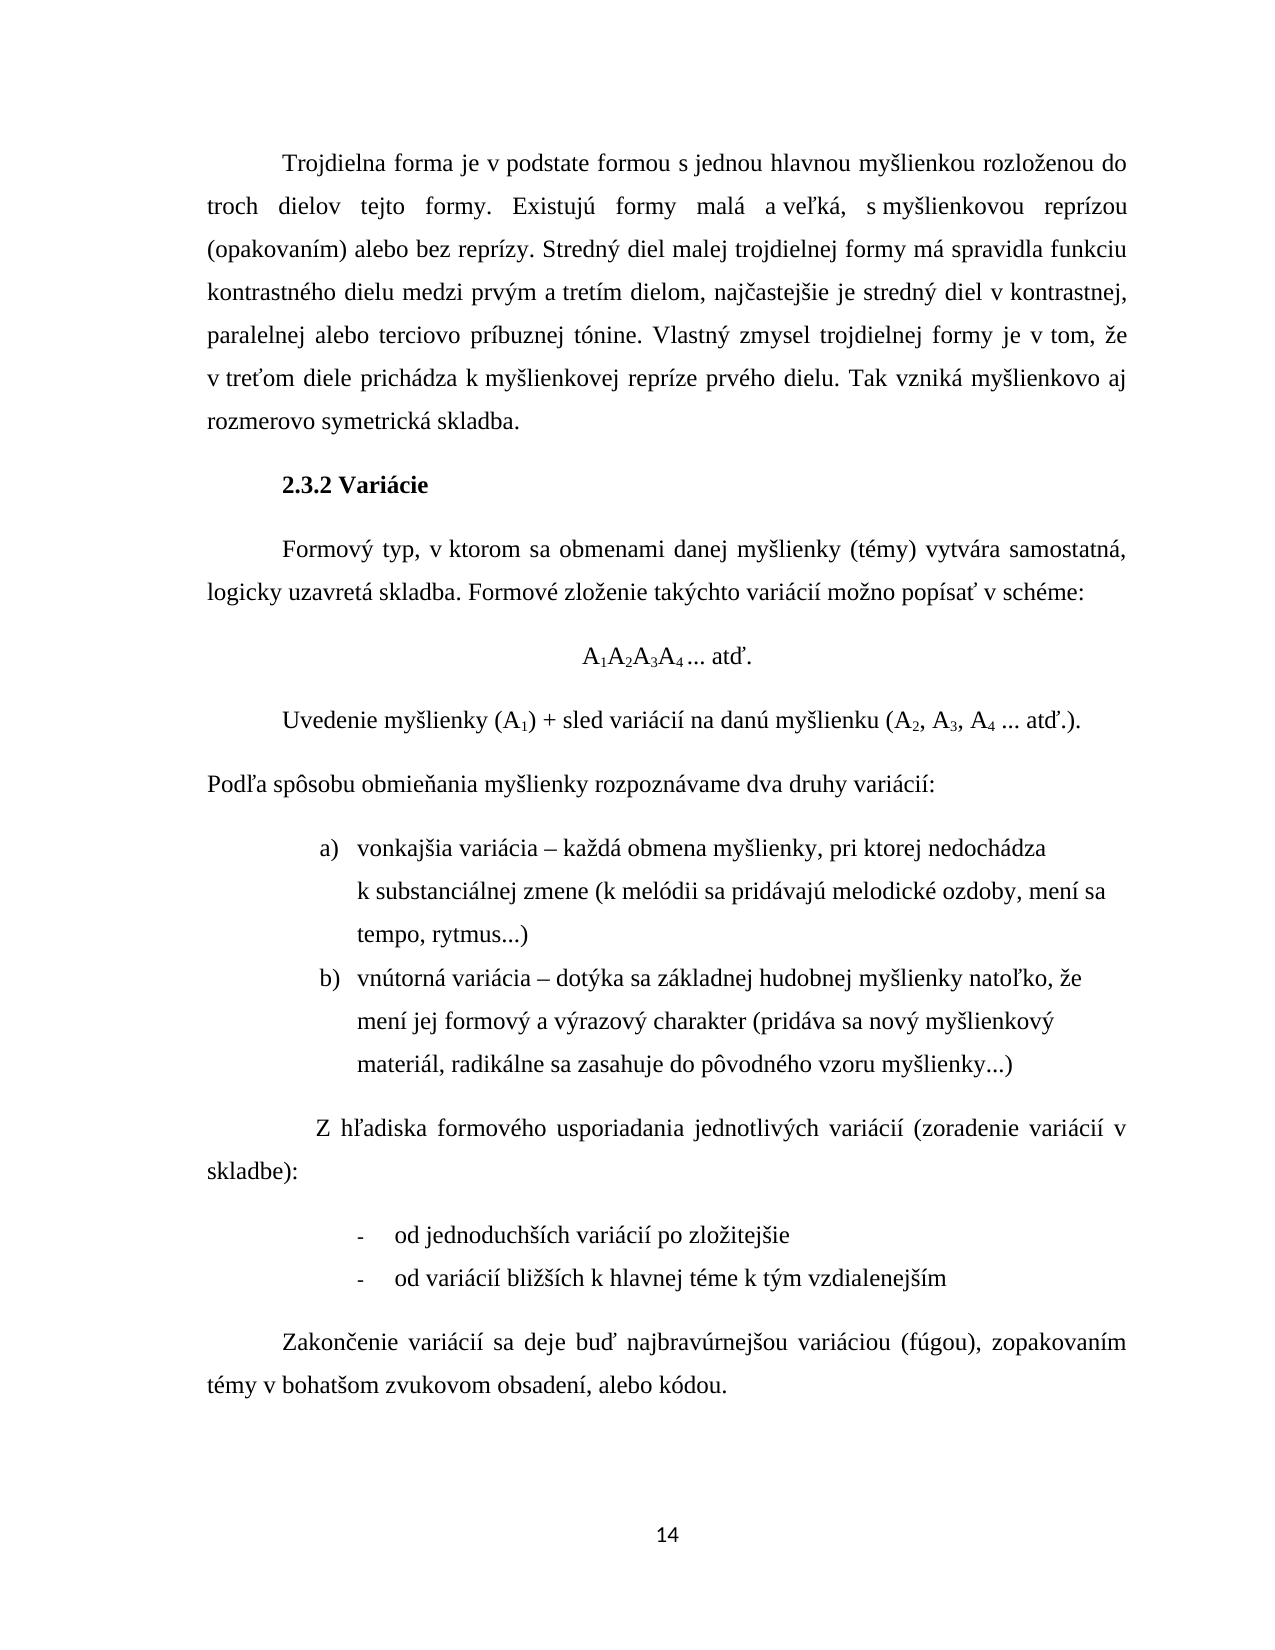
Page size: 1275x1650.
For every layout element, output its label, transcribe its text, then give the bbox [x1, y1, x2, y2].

list vnútorná variácia – dotýka sa základnej hudobnej myšlienky natoľko, že mení jej formový a výrazový charakter (pridáva sa nový myšlienkový materiál, radikálne sa zasahuje do pôvodného vzoru myšlienky...) [319, 963, 1127, 1078]
list vonkajšia variácia – každá obmena myšlienky, pri ktorej nedochádza k substanciálnej zmene (k melódii sa pridávajú melodické ozdoby, mení sa tempo, rytmus...) [319, 833, 1127, 948]
text Podľa spôsobu obmieňania myšlienky rozpoznávame dva druhy variácií: [207, 769, 1127, 798]
text Formový typ, v ktorom sa obmenami danej myšlienky (témy) vytvára samostatná, logicky uzavretá skladba. Formové zloženie takýchto variácií možno popísať v schéme: [207, 534, 1127, 606]
list od jednoduchších variácií po zložitejšie [357, 1220, 1127, 1249]
text A1A2A3A4 ... atď. [207, 641, 1127, 670]
text Zakončenie variácií sa deje buď najbravúrnejšou variáciou (fúgou), zopakovaním témy v bohatšom zvukovom obsadení, alebo kódou. [207, 1327, 1127, 1399]
text 2.3.2 Variácie [207, 470, 1127, 499]
text Uvedenie myšlienky (A1) + sled variácií na danú myšlienku (A2, A3, A4 ... atď.). [207, 705, 1127, 734]
text Trojdielna forma je v podstate formou s jednou hlavnou myšlienkou rozloženou do troch dielov tejto formy. Existujú formy malá a veľká, s myšlienkovou reprízou (opakovaním) alebo bez reprízy. Stredný diel malej trojdielnej formy má spravidla funkciu kontrastného dielu medzi prvým a tretím dielom, najčastejšie je stredný diel v kontrastnej, paralelnej alebo terciovo príbuznej tónine. Vlastný zmysel trojdielnej formy je v tom, že v treťom diele prichádza k myšlienkovej repríze prvého dielu. Tak vzniká myšlienkovo aj rozmerovo symetrická skladba. [207, 148, 1127, 435]
list od variácií bližších k hlavnej téme k tým vzdialenejším [357, 1263, 1127, 1292]
text Z hľadiska formového usporiadania jednotlivých variácií (zoradenie variácií v skladbe): [207, 1113, 1127, 1185]
